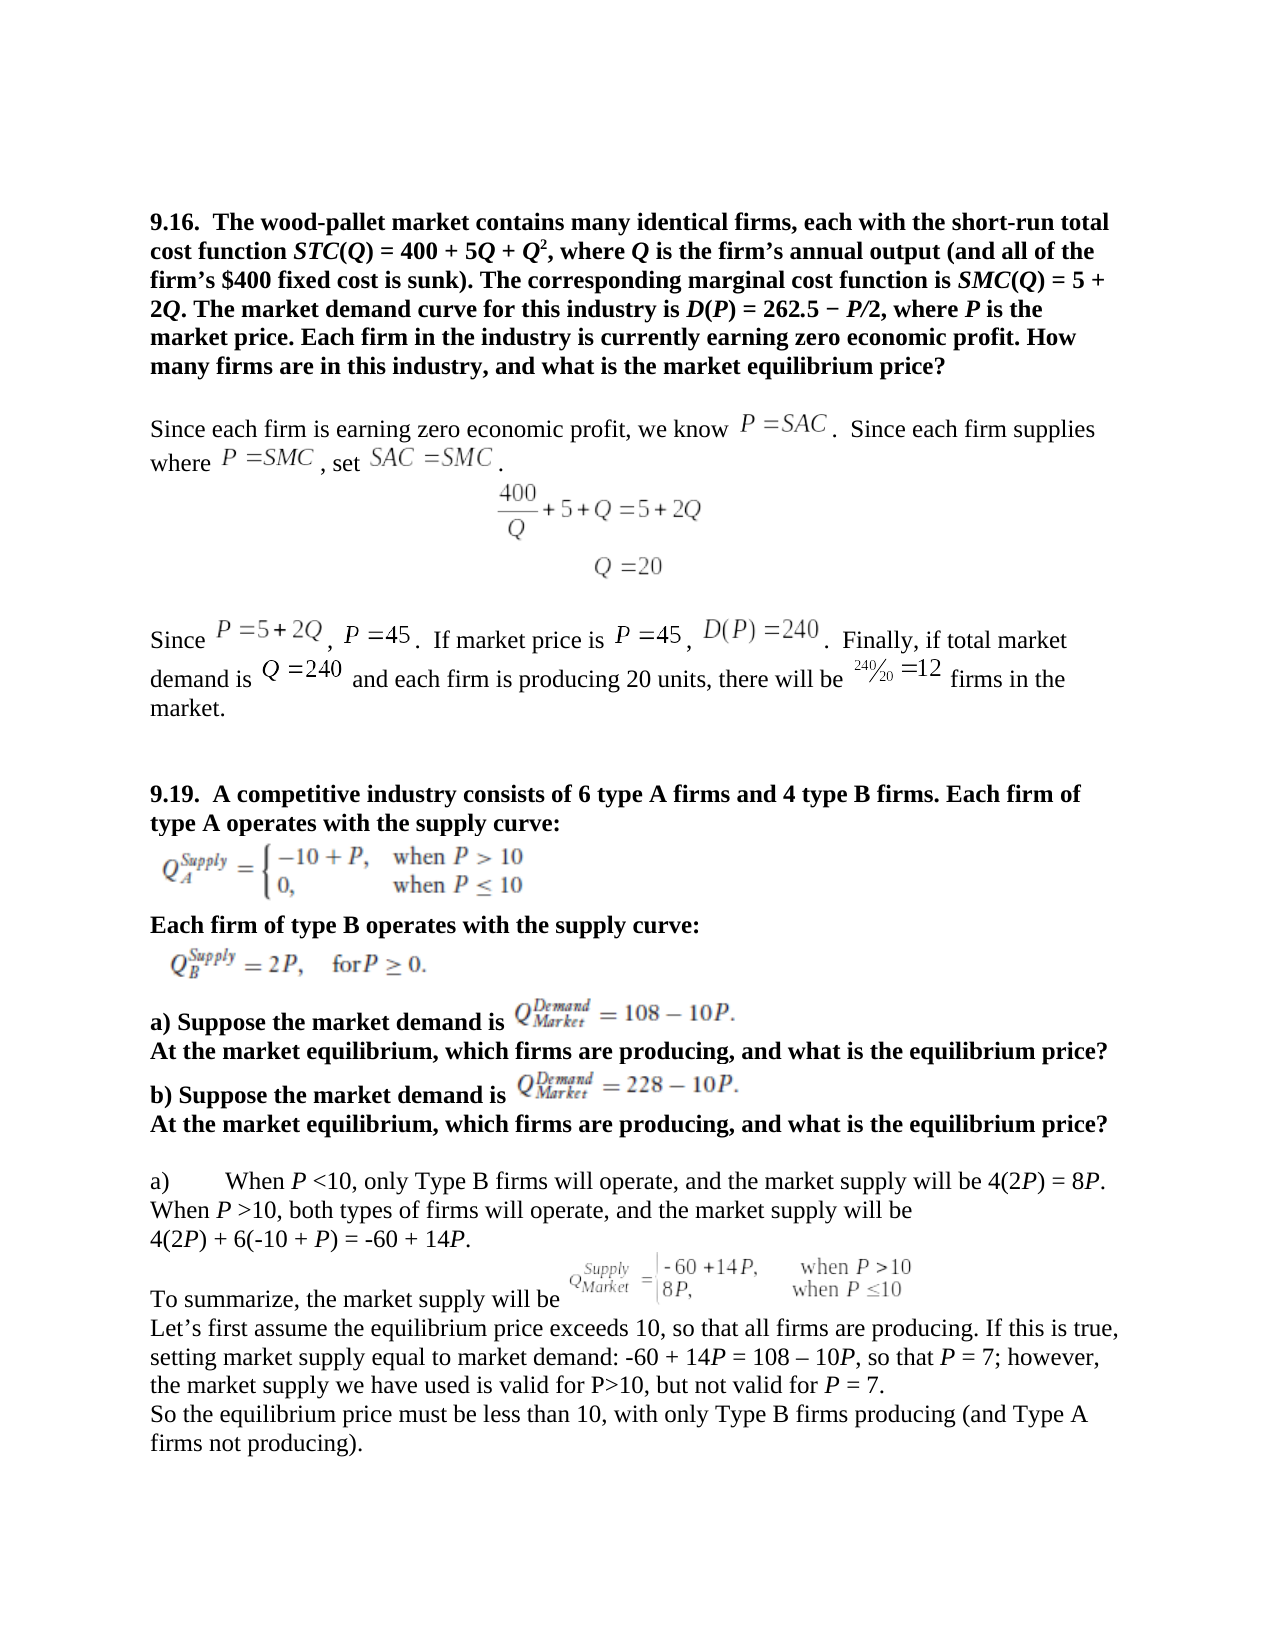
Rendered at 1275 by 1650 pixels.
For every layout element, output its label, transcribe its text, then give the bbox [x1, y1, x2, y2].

text b) Suppose the market demand is [150, 1064, 1125, 1109]
text At the market equilibrium, which firms are producing, and what is the equilibrium price? [150, 1036, 1125, 1064]
text a) Suppose the market demand is [150, 994, 1125, 1036]
text Since each firm is earning zero economic profit, we know . Since each firm supplies where , set . [150, 409, 1125, 477]
text At the market equilibrium, which firms are producing, and what is the equilibrium price? [150, 1109, 1125, 1137]
text Each firm of type B operates with the supply curve: [150, 910, 1125, 939]
text Since , . If market price is , . Finally, if total market demand is and each firm is producing 20 units, there will be firms in the market. [150, 614, 1125, 722]
text 9.19. A competitive industry consists of 6 type A firms and 4 type B firms. Each firm of type A operates with the supply curve: [150, 779, 1125, 837]
text 9.16. The wood-pallet market contains many identical firms, each with the short-run total cost function STC(Q) = 400 + 5Q + Q2, where Q is the firm’s annual output (and all of the firm’s $400 fixed cost is sunk). The corresponding marginal cost function is SMC(Q) = 5 + 2Q. The market demand curve for this industry is D(P) = 262.5 − P/2, where P is the market price. Each firm in the industry is currently earning zero economic profit. How many firms are in this industry, and what is the market equilibrium price? [150, 207, 1125, 380]
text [150, 1166, 1125, 1457]
